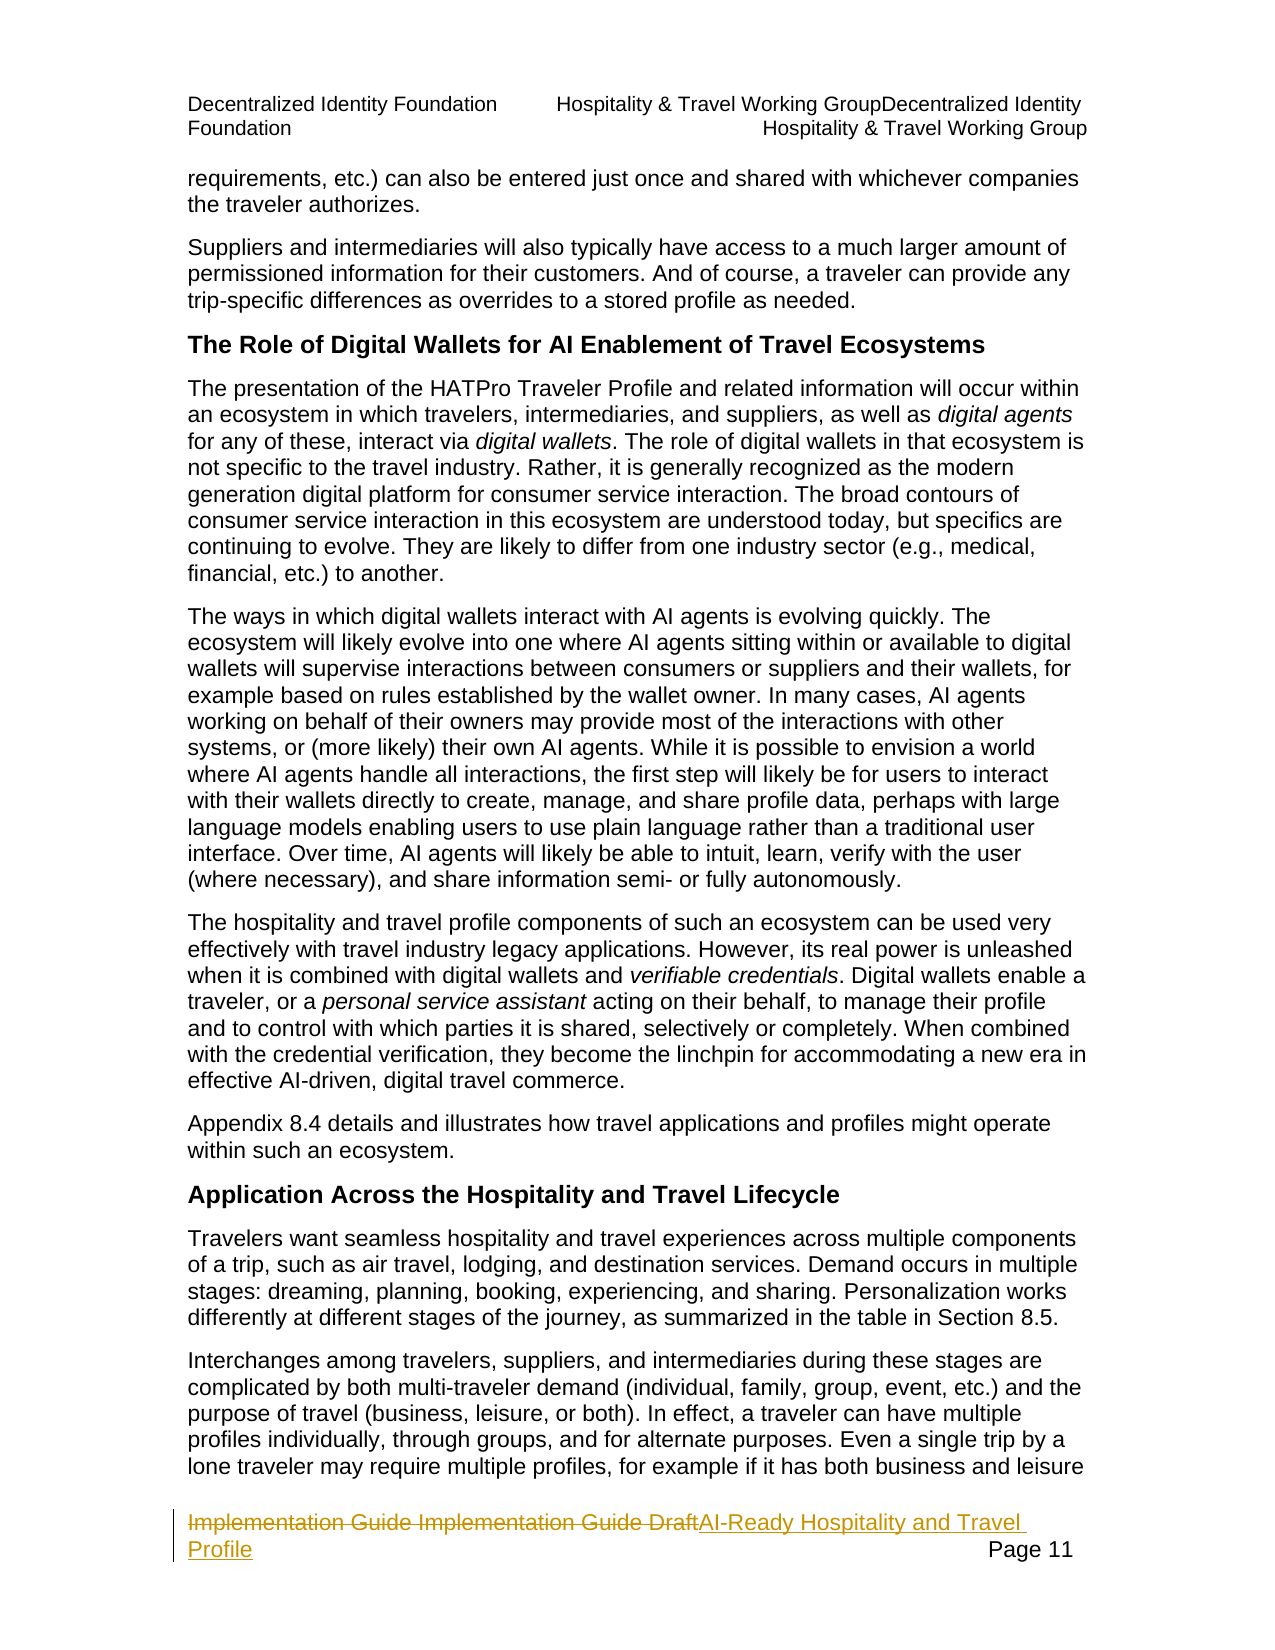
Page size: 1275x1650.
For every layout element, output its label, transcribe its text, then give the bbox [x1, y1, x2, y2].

text Suppliers and intermediaries will also typically have access to a much larger amount of permissioned information for their customers. And of course, a traveler can provide any trip-specific differences as overrides to a stored profile as needed. [187, 234, 1087, 313]
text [187, 1347, 1087, 1479]
text The ways in which digital wallets interact with AI agents is evolving quickly. The ecosystem will likely evolve into one where AI agents sitting within or available to digital wallets will supervise interactions between consumers or suppliers and their wallets, for example based on rules established by the wallet owner. In many cases, AI agents working on behalf of their owners may provide most of the interactions with other systems, or (more likely) their own AI agents. While it is possible to envision a world where AI agents handle all interactions, the first step will likely be for users to interact with their wallets directly to create, manage, and share profile data, perhaps with large language models enabling users to use plain language rather than a traditional user interface. Over time, AI agents will likely be able to intuit, learn, verify with the user (where necessary), and share information semi- or fully autonomously. [187, 603, 1087, 892]
subtitle The Role of Digital Wallets for AI Enablement of Travel Ecosystems [187, 330, 1087, 358]
text The presentation of the HATPro Traveler Profile and related information will occur within an ecosystem in which travelers, intermediaries, and suppliers, as well as digital agents for any of these, interact via digital wallets. The role of digital wallets in that ecosystem is not specific to the travel industry. Rather, it is generally recognized as the modern generation digital platform for consumer service interaction. The broad contours of consumer service interaction in this ecosystem are understood today, but specifics are continuing to evolve. They are likely to differ from one industry sector (e.g., medical, financial, etc.) to another. [187, 375, 1087, 586]
text The hospitality and travel profile components of such an ecosystem can be used very effectively with travel industry legacy applications. However, its real power is unleashed when it is combined with digital wallets and verifiable credentials. Digital wallets enable a traveler, or a personal service assistant acting on their behalf, to manage their profile and to control with which parties it is shared, selectively or completely. When combined with the credential verification, they become the linchpin for accommodating a new era in effective AI-driven, digital travel commerce. [187, 909, 1087, 1094]
text Appendix 8.3 details and illustrates how travel applications and profiles might operate within such an ecosystem. [187, 1110, 1087, 1163]
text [187, 164, 1087, 217]
subtitle Application Across the Hospitality and Travel Lifecycle [187, 1180, 1087, 1208]
text Travelers want seamless hospitality and travel experiences across multiple components of a trip, such as air travel, lodging, and destination services. Demand occurs in multiple stages: dreaming, planning, booking, experiencing, and sharing. Personalization works differently at different stages of the journey, as summarized in the table in Section 8.5. [187, 1225, 1087, 1331]
